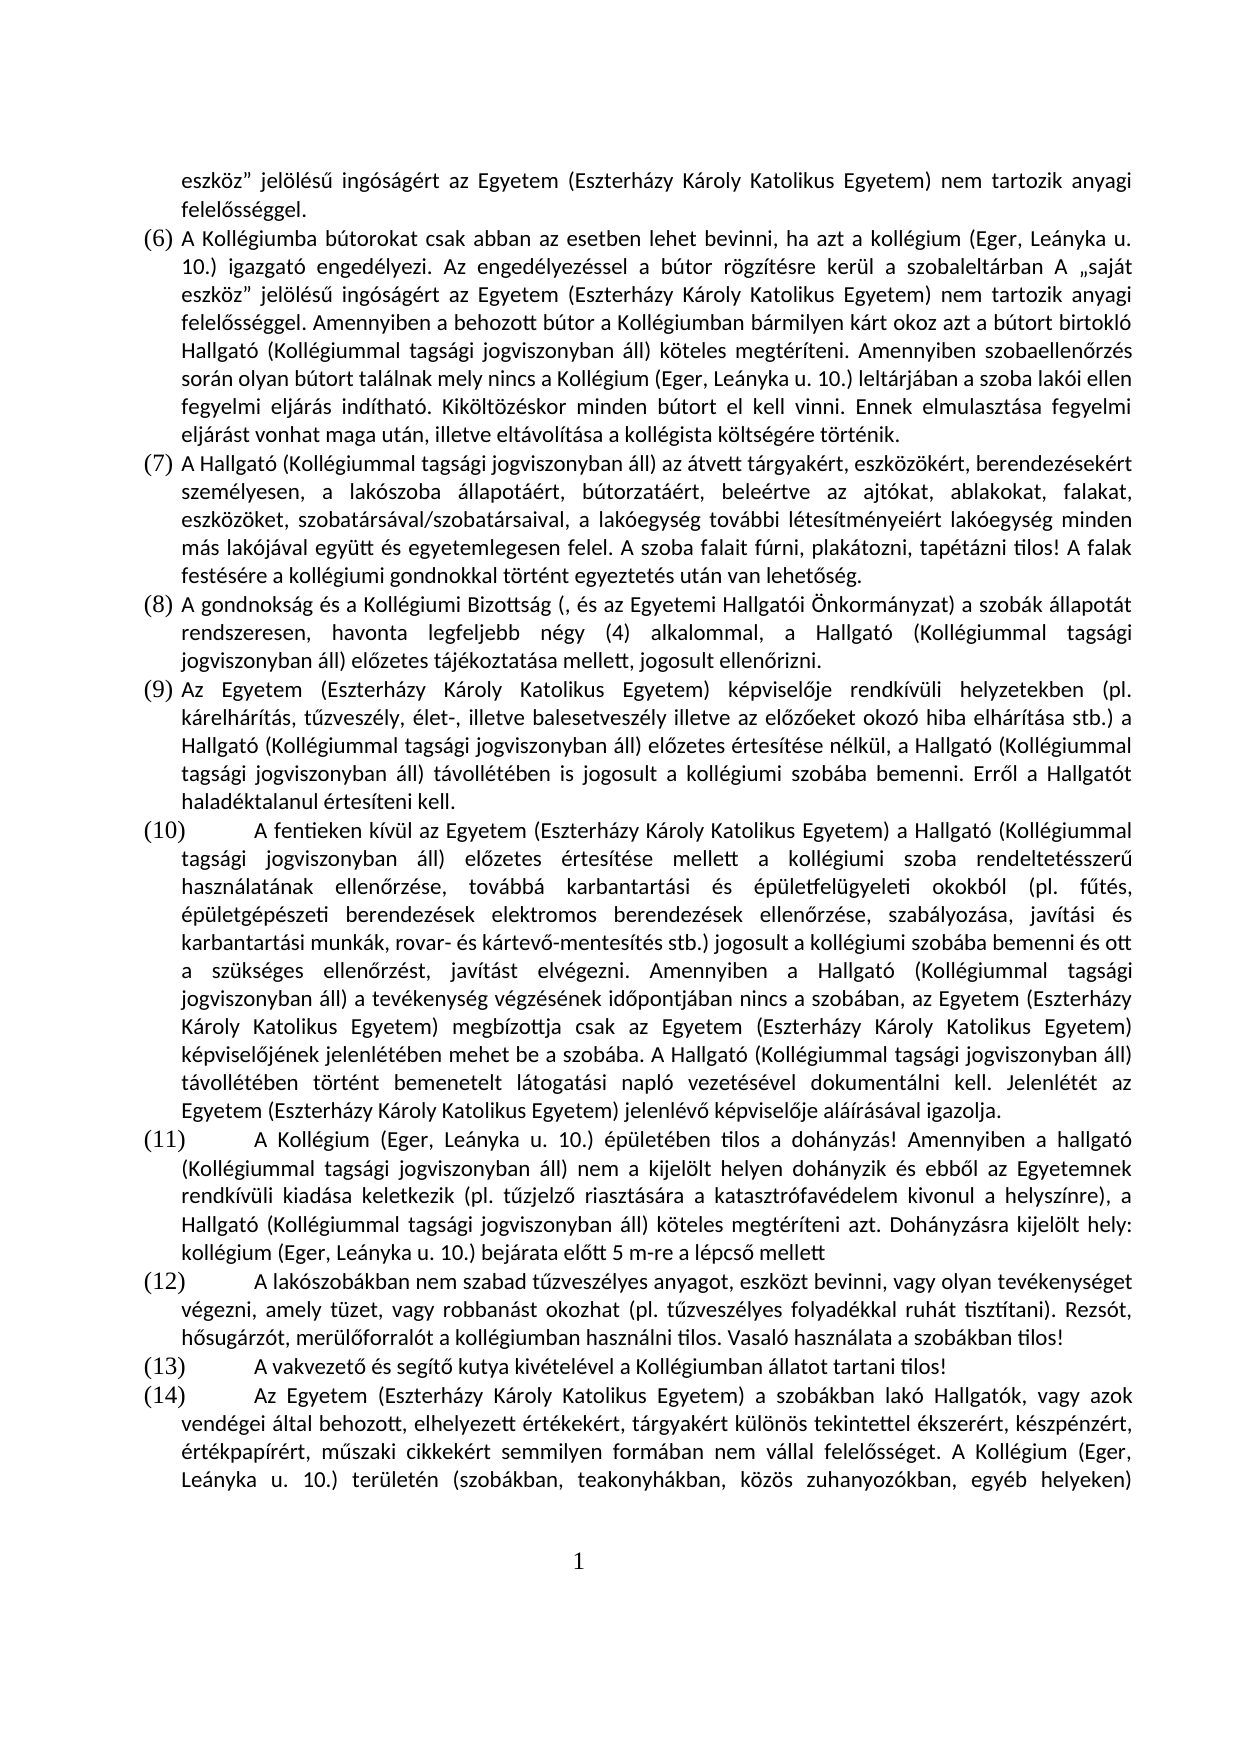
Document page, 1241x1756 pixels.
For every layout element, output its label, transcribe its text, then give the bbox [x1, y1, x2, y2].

list Az Egyetem (Eszterházy Károly Katolikus Egyetem) képviselője rendkívüli helyzetekben (pl. kárelhárítás, tűzveszély, élet-, illetve balesetveszély illetve az előzőeket okozó hiba elhárítása stb.) a Hallgató (Kollégiummal tagsági jogviszonyban áll) előzetes értesítése nélkül, a Hallgató (Kollégiummal tagsági jogviszonyban áll) távollétében is jogosult a kollégiumi szobába bemenni. Erről a Hallgatót haladéktalanul értesíteni kell. [144, 674, 1134, 815]
list A Hallgató (Kollégiummal tagsági jogviszonyban áll) az átvett tárgyakért, eszközökért, berendezésekért személyesen, a lakószoba állapotáért, bútorzatáért, beleértve az ajtókat, ablakokat, falakat, eszközöket, szobatársával/szobatársaival, a lakóegység további létesítményeiért lakóegység minden más lakójával együtt és egyetemlegesen felel. A szoba falait fúrni, plakátozni, tapétázni tilos! A falak festésére a kollégiumi gondnokkal történt egyeztetés után van lehetőség. [144, 448, 1134, 589]
list A vakvezető és segítő kutya kivételével a Kollégiumban állatot tartani tilos! [144, 1351, 1134, 1380]
list A Kollégiumba bútorokat csak abban az esetben lehet bevinni, ha azt a kollégium (Eger, Leányka u. 10.) igazgató engedélyezi. Az engedélyezéssel a bútor rögzítésre kerül a szobaleltárban A „saját eszköz” jelölésű ingóságért az Egyetem (Eszterházy Károly Katolikus Egyetem) nem tartozik anyagi felelősséggel. Amennyiben a behozott bútor a Kollégiumban bármilyen kárt okoz azt a bútort birtokló Hallgató (Kollégiummal tagsági jogviszonyban áll) köteles megtéríteni. Amennyiben szobaellenőrzés során olyan bútort találnak mely nincs a Kollégium (Eger, Leányka u. 10.) leltárjában a szoba lakói ellen fegyelmi eljárás indítható. Kiköltözéskor minden bútort el kell vinni. Ennek elmulasztása fegyelmi eljárást vonhat maga után, illetve eltávolítása a kollégista költségére történik. [144, 223, 1134, 448]
list A gondnokság és a Kollégiumi Bizottság (, és az Egyetemi Hallgatói Önkormányzat) a szobák állapotát rendszeresen, havonta legfeljebb négy (4) alkalommal, a Hallgató (Kollégiummal tagsági jogviszonyban áll) előzetes tájékoztatása mellett, jogosult ellenőrizni. [144, 589, 1134, 674]
list A Kollégium (Eger, Leányka u. 10.) épületében tilos a dohányzás! Amennyiben a hallgató (Kollégiummal tagsági jogviszonyban áll) nem a kijelölt helyen dohányzik és ebből az Egyetemnek rendkívüli kiadása keletkezik (pl. tűzjelző riasztására a katasztrófavédelem kivonul a helyszínre), a Hallgató (Kollégiummal tagsági jogviszonyban áll) köteles megtéríteni azt. Dohányzásra kijelölt hely: kollégium (Eger, Leányka u. 10.) bejárata előtt 5 m-re a lépcső mellett [144, 1124, 1134, 1266]
list A fentieken kívül az Egyetem (Eszterházy Károly Katolikus Egyetem) a Hallgató (Kollégiummal tagsági jogviszonyban áll) előzetes értesítése mellett a kollégiumi szoba rendeltetésszerű használatának ellenőrzése, továbbá karbantartási és épületfelügyeleti okokból (pl. fűtés, épületgépészeti berendezések elektromos berendezések ellenőrzése, szabályozása, javítási és karbantartási munkák, rovar- és kártevő-mentesítés stb.) jogosult a kollégiumi szobába bemenni és ott a szükséges ellenőrzést, javítást elvégezni. Amennyiben a Hallgató (Kollégiummal tagsági jogviszonyban áll) a tevékenység végzésének időpontjában nincs a szobában, az Egyetem (Eszterházy Károly Katolikus Egyetem) megbízottja csak az Egyetem (Eszterházy Károly Katolikus Egyetem) képviselőjének jelenlétében mehet be a szobába. A Hallgató (Kollégiummal tagsági jogviszonyban áll) távollétében történt bemenetelt látogatási napló vezetésével dokumentálni kell. Jelenlétét az Egyetem (Eszterházy Károly Katolikus Egyetem) jelenlévő képviselője aláírásával igazolja. [144, 815, 1134, 1124]
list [144, 1380, 1134, 1493]
list A lakószobákban nem szabad tűzveszélyes anyagot, eszközt bevinni, vagy olyan tevékenységet végezni, amely tüzet, vagy robbanást okozhat (pl. tűzveszélyes folyadékkal ruhát tisztítani). Rezsót, hősugárzót, merülőforralót a kollégiumban használni tilos. Vasaló használata a szobákban tilos! [144, 1266, 1134, 1351]
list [144, 167, 1134, 223]
